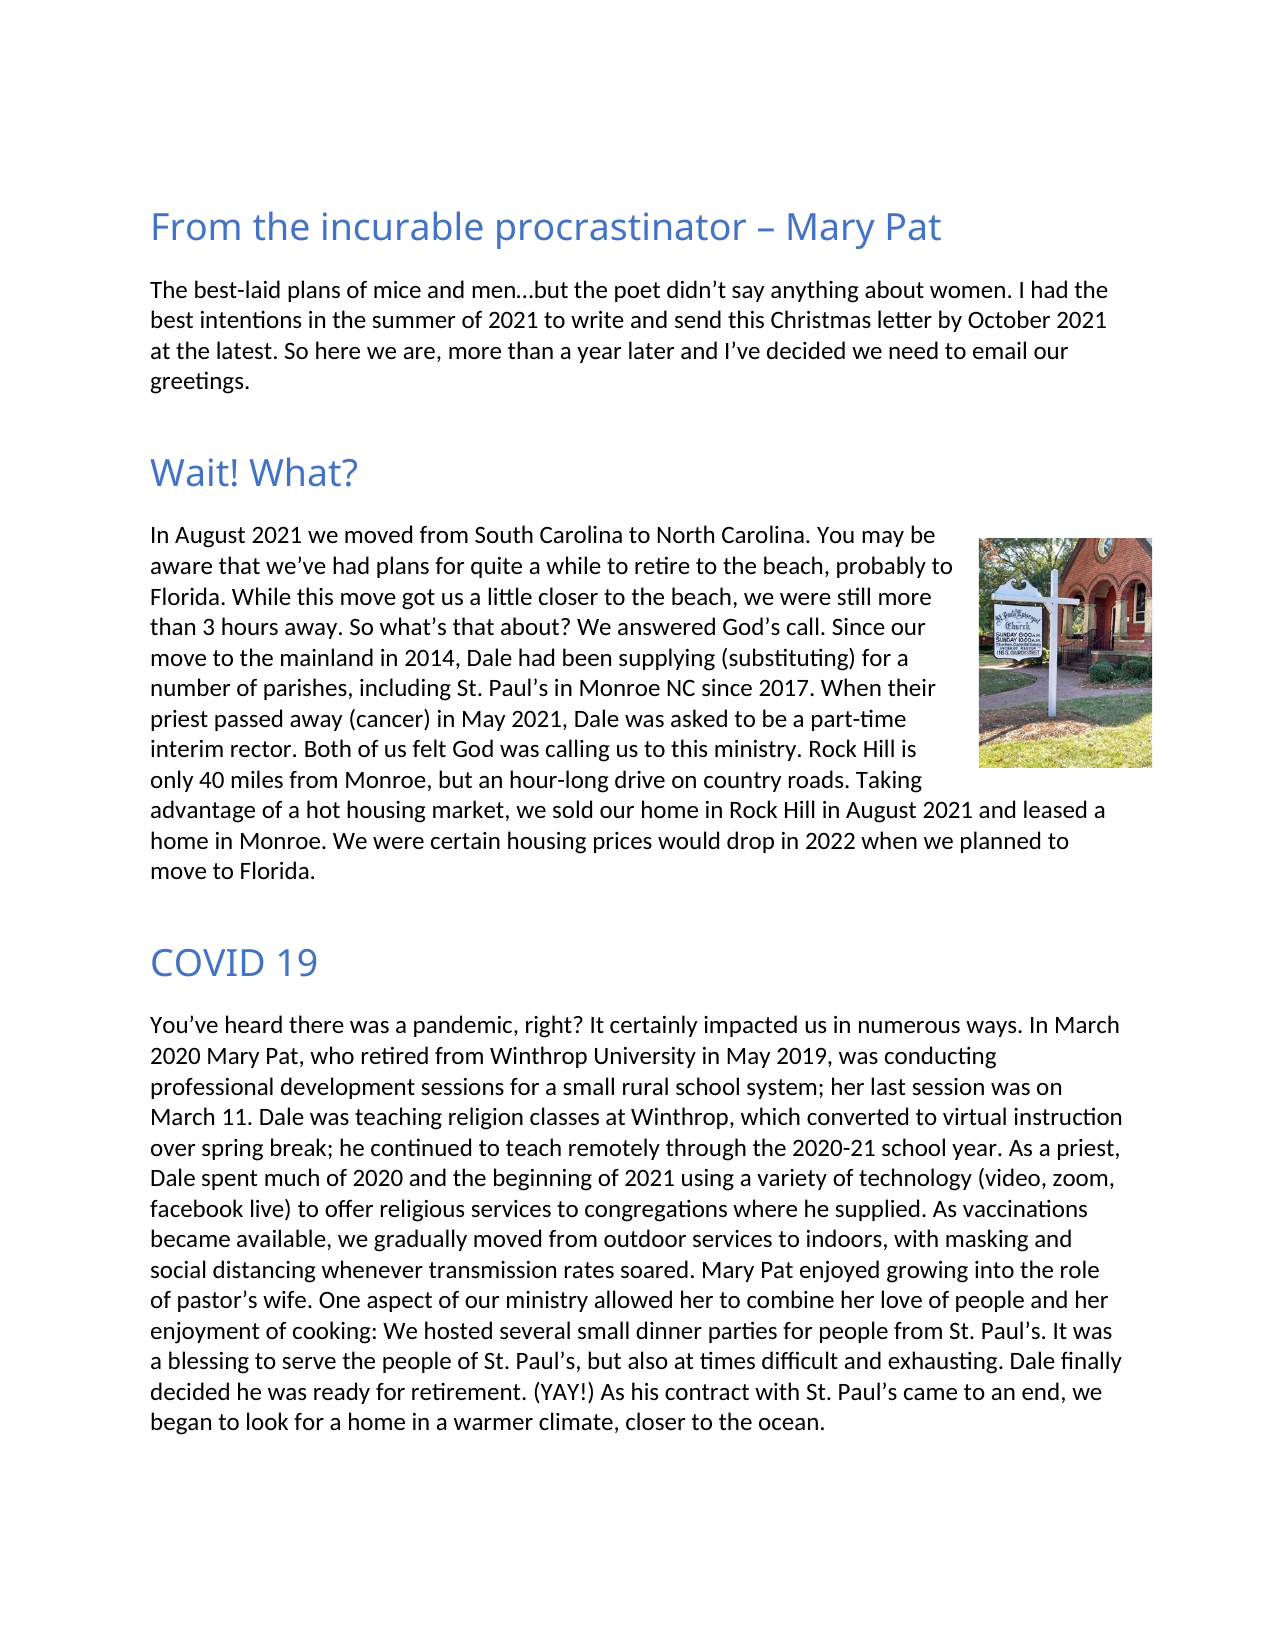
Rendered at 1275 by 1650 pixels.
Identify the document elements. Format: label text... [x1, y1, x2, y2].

text You’ve heard there was a pandemic, right? It certainly impacted us in numerous ways. In March 2020 Mary Pat, who retired from Winthrop University in May 2019, was conducting professional development sessions for a small rural school system; her last session was on March 11. Dale was teaching religion classes at Winthrop, which converted to virtual instruction over spring break; he continued to teach remotely through the 2020-21 school year. As a priest, Dale spent much of 2020 and the beginning of 2021 using a variety of technology (video, zoom, facebook live) to offer religious services to congregations where he supplied. As vaccinations became available, we gradually moved from outdoor services to indoors, with masking and social distancing whenever transmission rates soared. Mary Pat enjoyed growing into the role of pastor’s wife. One aspect of our ministry allowed her to combine her love of people and her enjoyment of cooking: We hosted several small dinner parties for people from St. Paul’s. It was a blessing to serve the people of St. Paul’s, but also at times difficult and exhausting. Dale finally decided he was ready for retirement. (YAY!) As his contract with St. Paul’s came to an end, we began to look for a home in a warmer climate, closer to the ocean. [150, 1009, 1125, 1437]
subtitle From the incurable procrastinator – Mary Pat [150, 200, 1125, 251]
subtitle COVID 19 [150, 936, 1125, 987]
picture [978, 538, 1153, 768]
text In August 2021 we moved from South Carolina to North Carolina. You may be aware that we’ve had plans for quite a while to retire to the beach, probably to Florida. While this move got us a little closer to the beach, we were still more than 3 hours away. So what’s that about? We answered God’s call. Since our move to the mainland in 2014, Dale had been supplying (substituting) for a number of parishes, including St. Paul’s in Monroe NC since 2017. When their priest passed away (cancer) in May 2021, Dale was asked to be a part-time interim rector. Both of us felt God was calling us to this ministry. Rock Hill is only 40 miles from Monroe, but an hour-long drive on country roads. Taking advantage of a hot housing market, we sold our home in Rock Hill in August 2021 and leased a home in Monroe. We were certain housing prices would drop in 2022 when we planned to move to Florida. [150, 519, 1125, 886]
text The best-laid plans of mice and men…but the poet didn’t say anything about women. I had the best intentions in the summer of 2021 to write and send this Christmas letter by October 2021 at the latest. So here we are, more than a year later and I’ve decided we need to email our greetings. [150, 274, 1125, 396]
subtitle Wait! What? [150, 446, 1125, 497]
